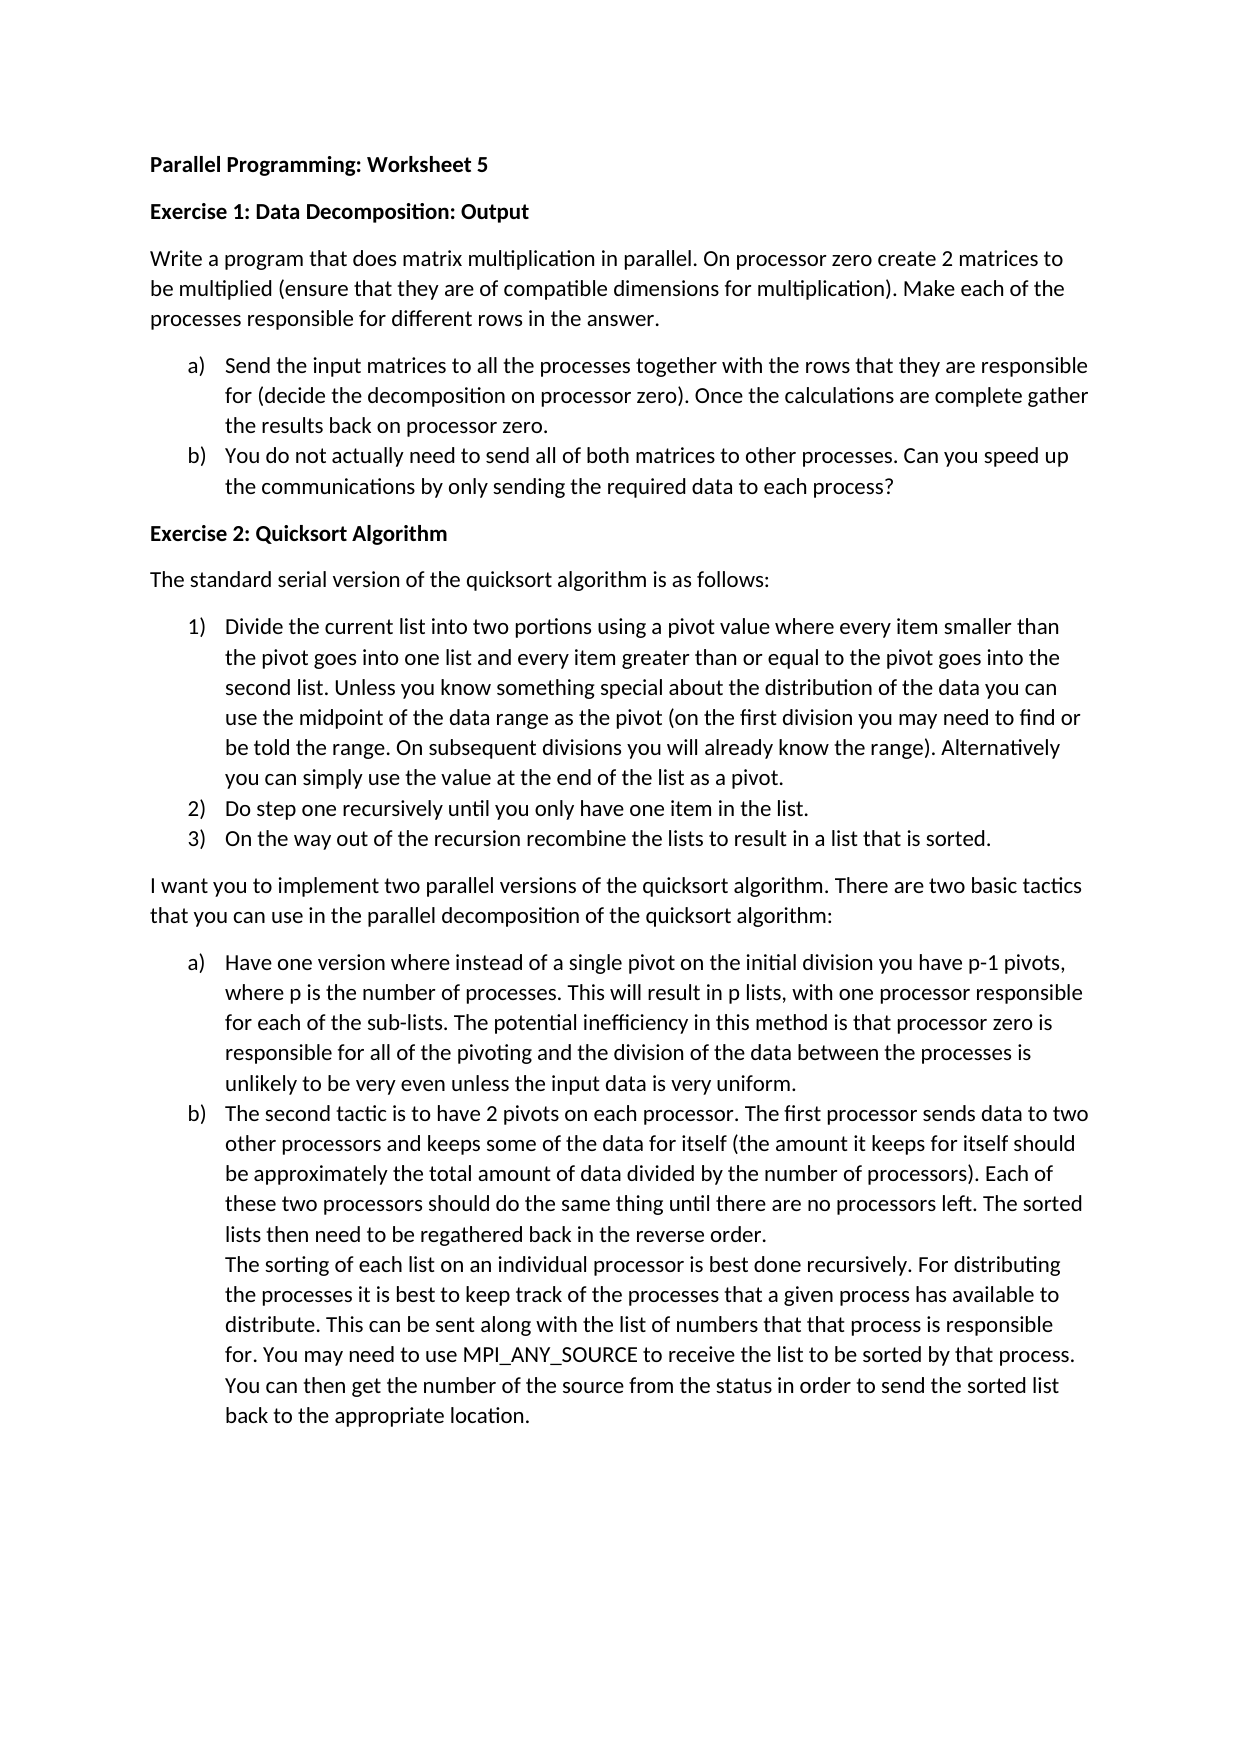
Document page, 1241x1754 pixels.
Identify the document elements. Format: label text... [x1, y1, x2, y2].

list The second tactic is to have 2 pivots on each processor. The first processor sends data to two other processors and keeps some of the data for itself (the amount it keeps for itself should be approximately the total amount of data divided by the number of processors). Each of these two processors should do the same thing until there are no processors left. The sorted lists then need to be regathered back in the reverse order. [187, 1099, 1090, 1248]
list Divide the current list into two portions using a pivot value where every item smaller than the pivot goes into one list and every item greater than or equal to the pivot goes into the second list. Unless you know something special about the distribution of the data you can use the midpoint of the data range as the pivot (on the first division you may need to find or be told the range. On subsequent divisions you will already know the range). Alternatively you can simply use the value at the end of the list as a pivot. [187, 612, 1090, 792]
list Send the input matrices to all the processes together with the rows that they are responsible for (decide the decomposition on processor zero). Once the calculations are complete gather the results back on processor zero. [187, 351, 1090, 439]
text Parallel Programming: Worksheet 5 [150, 150, 1090, 178]
text The standard serial version of the quicksort algorithm is as follows: [150, 566, 1090, 594]
list Do step one recursively until you only have one item in the list. [187, 794, 1090, 822]
list You do not actually need to send all of both matrices to other processes. Can you speed up the communications by only sending the required data to each process? [187, 442, 1090, 500]
text Exercise 1: Data Decomposition: Output [150, 197, 1090, 225]
text Exercise 2: Quicksort Algorithm [150, 519, 1090, 547]
list The sorting of each list on an individual processor is best done recursively. For distributing the processes it is best to keep track of the processes that a given process has available to distribute. This can be sent along with the list of numbers that that process is responsible for. You may need to use MPI_ANY_SOURCE to receive the list to be sorted by that process. You can then get the number of the source from the status in order to send the sorted list back to the appropriate location. [225, 1250, 1090, 1429]
text Write a program that does matrix multiplication in parallel. On processor zero create 2 matrices to be multiplied (ensure that they are of compatible dimensions for multiplication). Make each of the processes responsible for different rows in the answer. [150, 244, 1090, 332]
list On the way out of the recursion recombine the lists to result in a list that is sorted. [187, 824, 1090, 852]
list Have one version where instead of a single pivot on the initial division you have p-1 pivots, where p is the number of processes. This will result in p lists, with one processor responsible for each of the sub-lists. The potential inefficiency in this method is that processor zero is responsible for all of the pivoting and the division of the data between the processes is unlikely to be very even unless the input data is very uniform. [187, 948, 1090, 1097]
text I want you to implement two parallel versions of the quicksort algorithm. There are two basic tactics that you can use in the parallel decomposition of the quicksort algorithm: [150, 871, 1090, 929]
